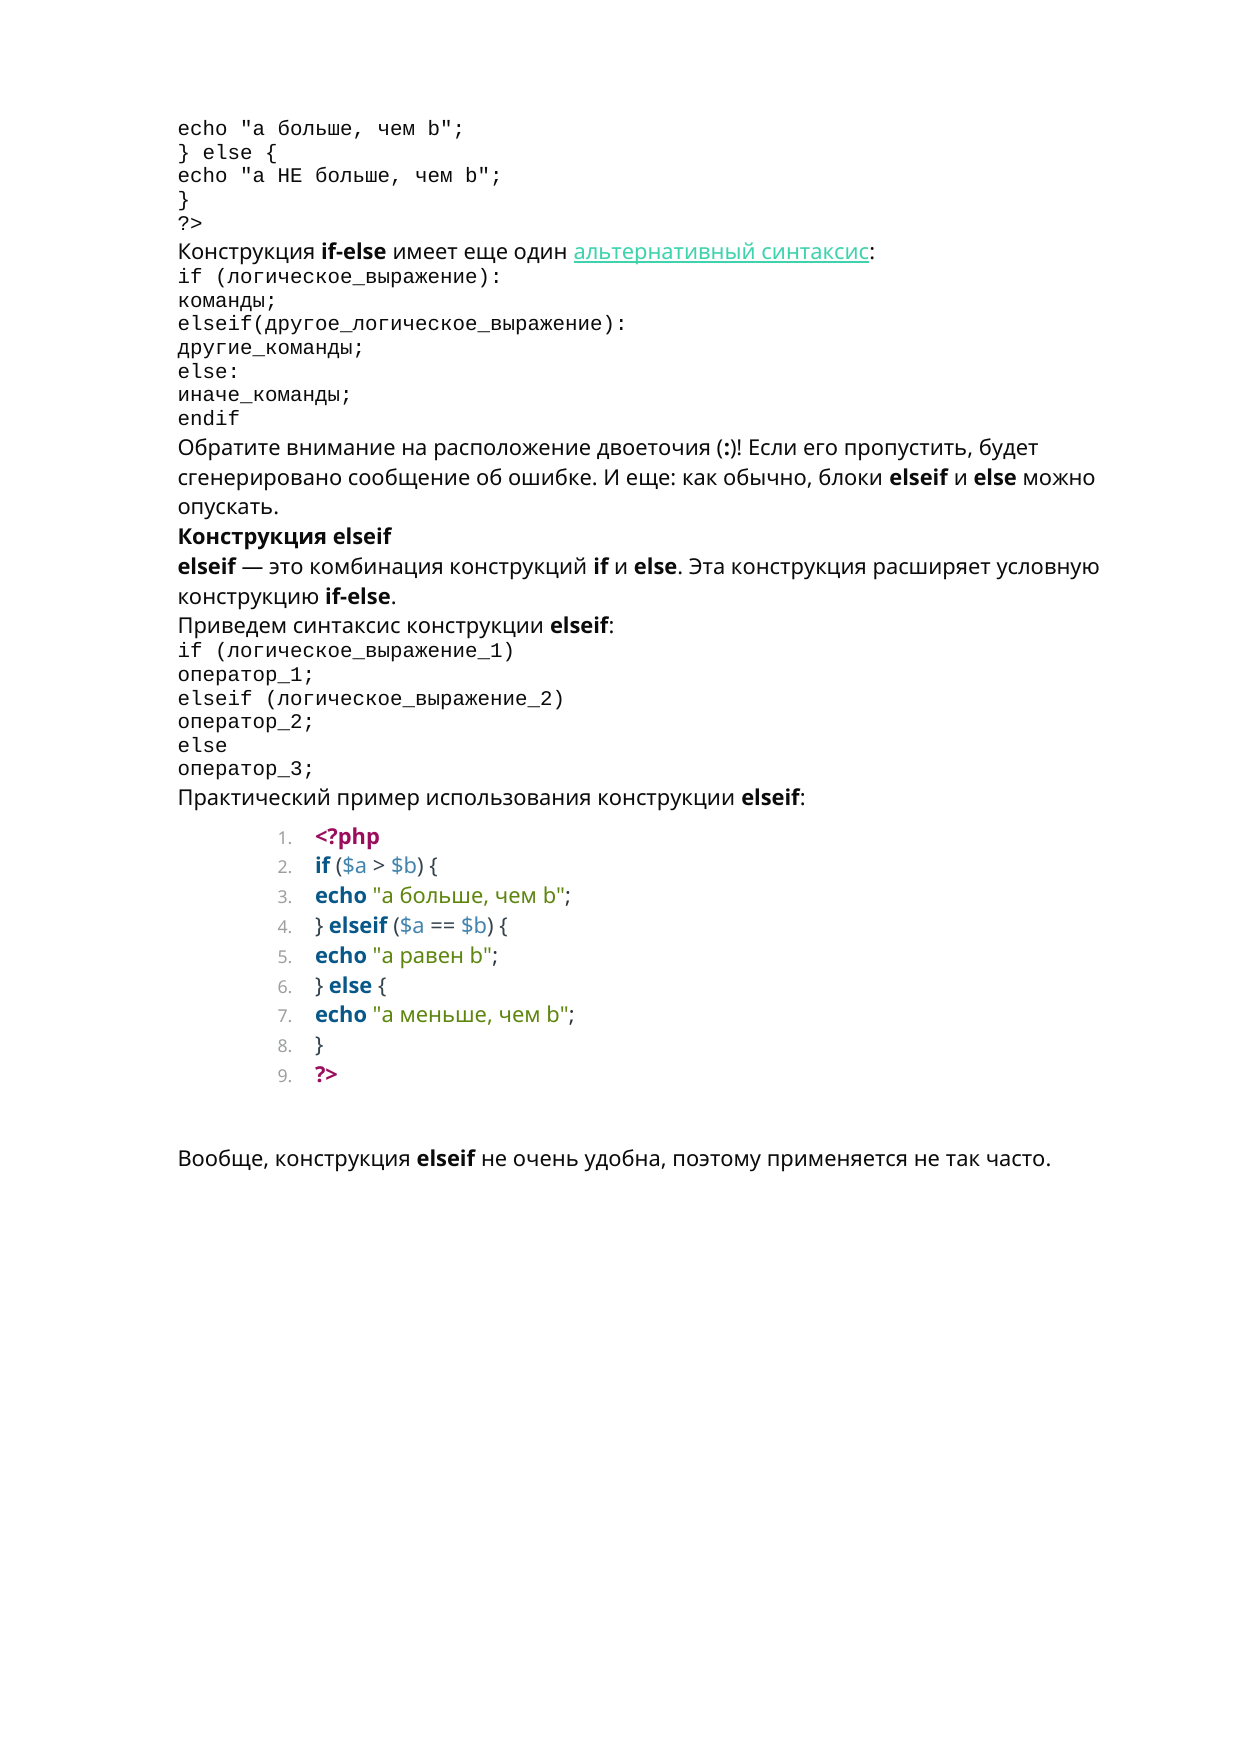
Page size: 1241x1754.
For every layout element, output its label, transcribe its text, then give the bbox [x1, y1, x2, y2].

list } else { [255, 969, 1160, 999]
text elseif — это комбинация конструкций if и else. Эта конструкция расширяет условную конструкцию if-else. [177, 551, 1152, 610]
list echo "a равен b"; [255, 939, 1160, 969]
text Приведем синтаксис конструкции elseif: [177, 610, 1152, 640]
list } elseif ($a == $b) { [255, 909, 1160, 939]
list echo "a меньше, чем b"; [255, 999, 1160, 1029]
text if (логическое_выражение_1) оператор_1; elseif (логическое_выражение_2) оператор_2; else оператор_3; [177, 640, 1152, 782]
text Вообще, конструкция elseif не очень удобна, поэтому применяется не так часто. [177, 1143, 1152, 1173]
list } [255, 1029, 1160, 1058]
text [177, 118, 1152, 236]
list ?> [255, 1058, 1160, 1097]
list if ($a > $b) { [255, 850, 1160, 880]
text Конструкция elseif [177, 521, 1152, 551]
text Практический пример использования конструкции elseif: [177, 782, 1152, 812]
text if (логическое_выражение): команды; elseif(другое_логическое_выражение): другие_команды; else: иначе_команды; endif [177, 266, 1152, 432]
list echo "a больше, чем b"; [255, 880, 1160, 909]
text Обратите внимание на расположение двоеточия (:)! Если его пропустить, будет сгенерировано сообщение об ошибке. И еще: как обычно, блоки elseif и else можно опускать. [177, 432, 1152, 521]
text Конструкция if-else имеет еще один альтернативный синтаксис: [177, 236, 1152, 266]
list <?php [255, 813, 1160, 850]
